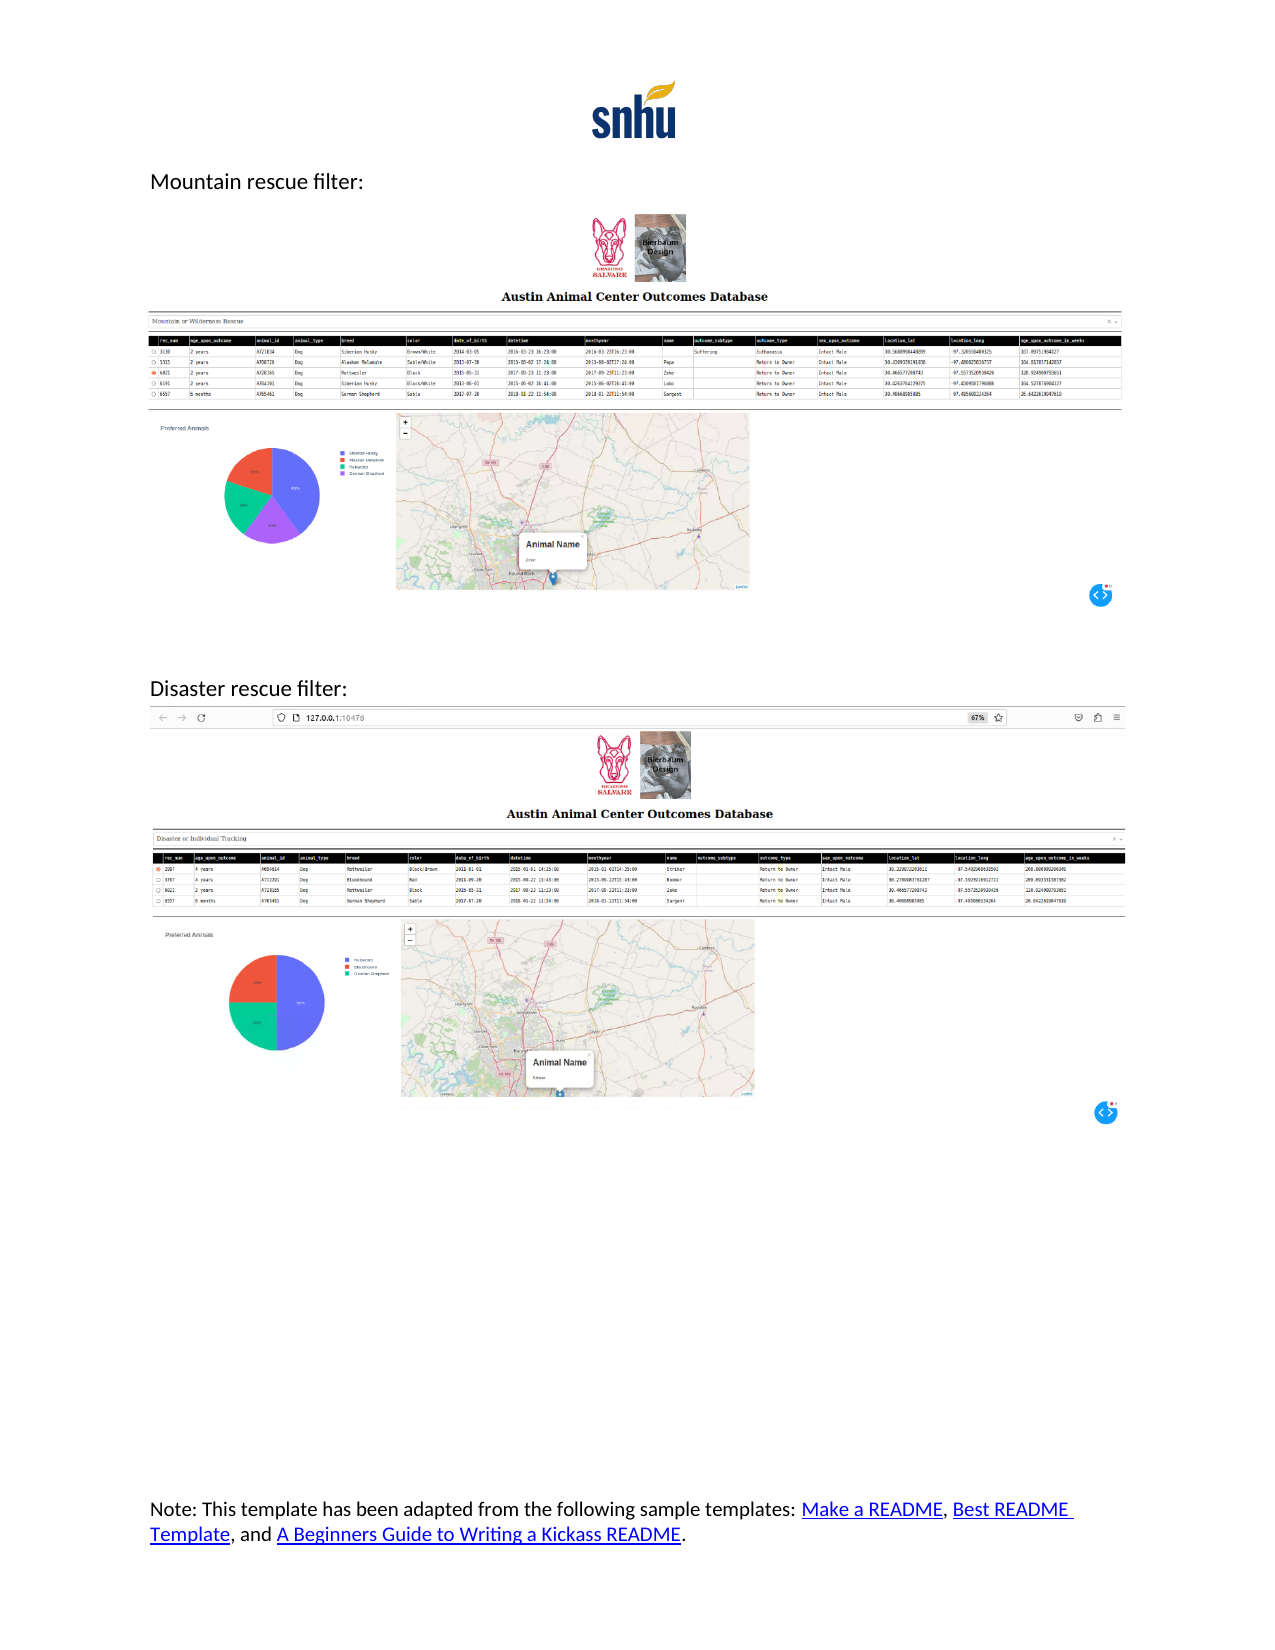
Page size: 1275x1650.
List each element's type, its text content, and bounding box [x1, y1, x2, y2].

text Disaster rescue filter: [150, 674, 1125, 706]
picture [148, 212, 1124, 617]
subtitle Mountain rescue filter: [150, 167, 1125, 195]
picture [573, 75, 702, 147]
picture [150, 706, 1125, 1134]
